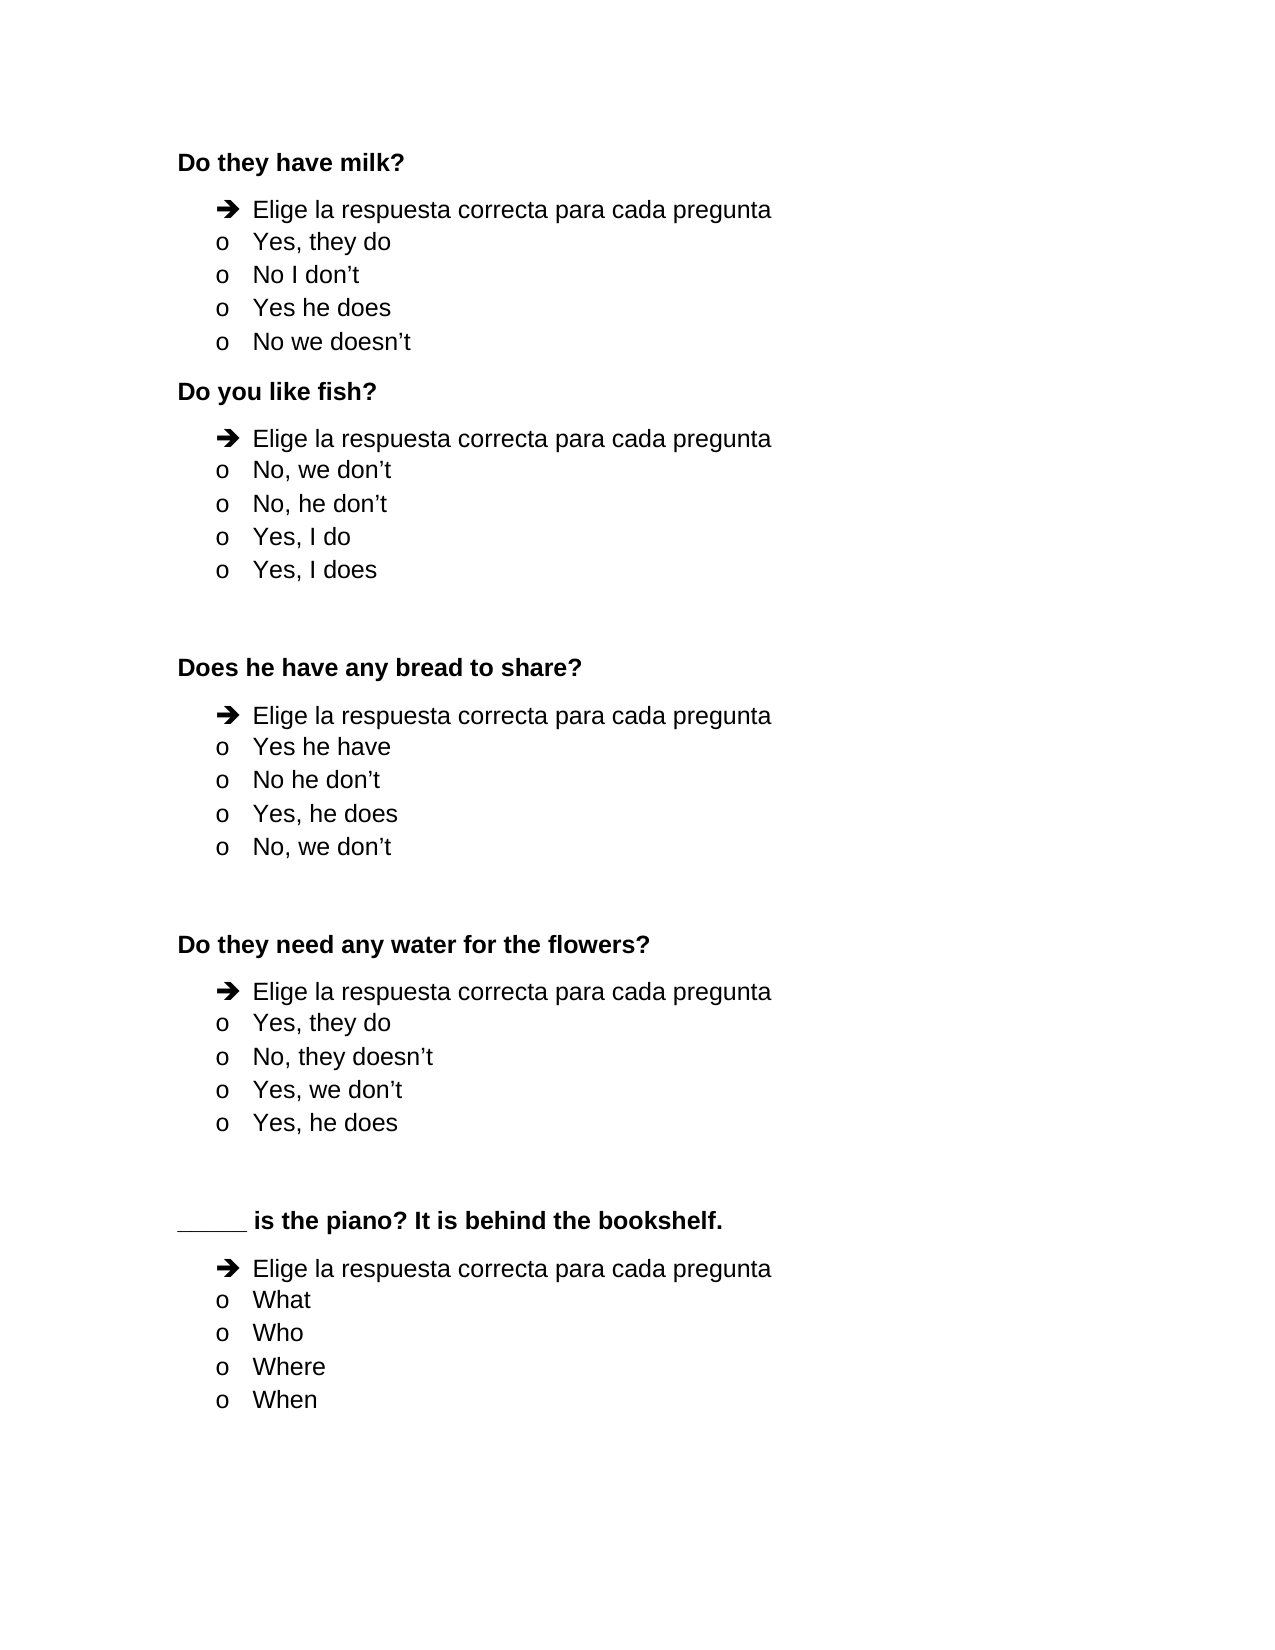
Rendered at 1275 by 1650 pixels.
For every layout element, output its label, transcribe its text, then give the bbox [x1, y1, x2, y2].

list Yes, they do [215, 226, 1098, 257]
list No, we don’t [215, 455, 1098, 486]
list Yes he have [215, 732, 1098, 763]
text Do they have milk? [177, 148, 1098, 176]
list No we doesn’t [215, 326, 1098, 357]
list What [215, 1285, 1098, 1316]
text Does he have any bread to share? [177, 653, 1098, 682]
list Where [215, 1352, 1098, 1383]
list Yes, I do [215, 522, 1098, 553]
list No, we don’t [215, 832, 1098, 863]
list No he don’t [215, 765, 1098, 796]
list No, he don’t [215, 489, 1098, 519]
list Yes, he does [215, 1108, 1098, 1139]
list Elige la respuesta correcta para cada pregunta [215, 424, 1098, 453]
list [215, 1254, 1098, 1283]
list When [215, 1385, 1098, 1416]
list Yes, I does [215, 555, 1098, 586]
text Do you like fish? [177, 376, 1098, 405]
list Elige la respuesta correcta para cada pregunta [215, 977, 1098, 1006]
list Elige la respuesta correcta para cada pregunta [215, 701, 1098, 729]
list Who [215, 1318, 1098, 1349]
list Yes he does [215, 293, 1098, 324]
list No, they doesn’t [215, 1042, 1098, 1073]
list No I don’t [215, 260, 1098, 291]
text Do they need any water for the flowers? [177, 929, 1098, 958]
text _____ is the piano? It is behind the bookshelf. [177, 1206, 1098, 1235]
list Elige la respuesta correcta para cada pregunta [215, 195, 1098, 224]
list Yes, they do [215, 1008, 1098, 1039]
list Yes, he does [215, 798, 1098, 829]
list Yes, we don’t [215, 1075, 1098, 1106]
